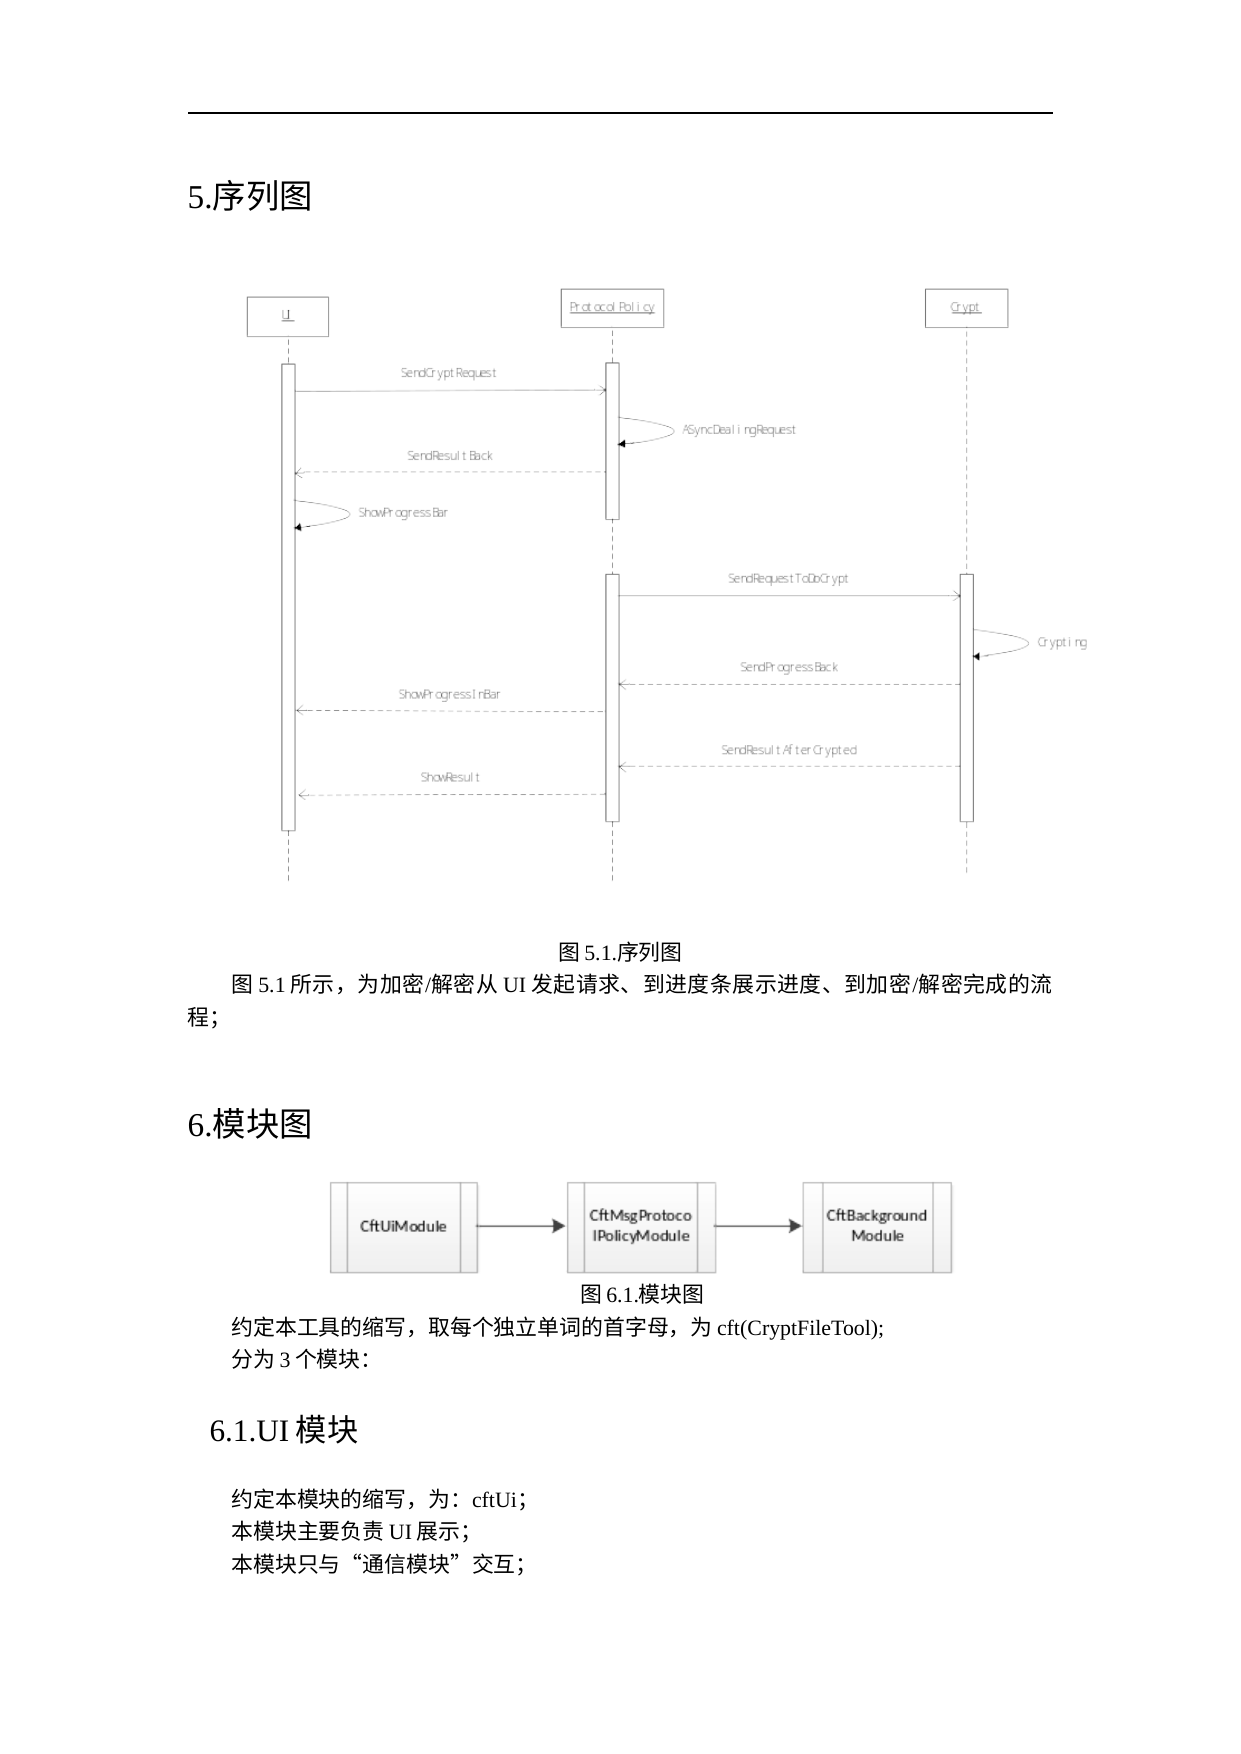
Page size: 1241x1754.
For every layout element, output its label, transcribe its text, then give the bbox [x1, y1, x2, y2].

text 本模块只与“通信模块”交互； [187, 1546, 1053, 1579]
text 分为3个模块： [187, 1342, 1053, 1374]
subtitle 5.序列图 [187, 162, 1053, 227]
text 图5.1所示，为加密/解密从UI发起请求、到进度条展示进度、到加密/解密完成的流程； [187, 967, 1053, 1032]
text 本模块主要负责UI展示； [187, 1514, 1053, 1546]
text 图6.1.模块图 [187, 1277, 1053, 1309]
text 约定本工具的缩写，取每个独立单词的首字母，为cft(CryptFileTool); [187, 1309, 1053, 1342]
subtitle 6.1.UI模块 [209, 1395, 1053, 1460]
text 约定本模块的缩写，为：cftUi； [187, 1481, 1053, 1514]
subtitle 6.模块图 [187, 1089, 1053, 1154]
text 图5.1.序列图 [187, 252, 1053, 967]
